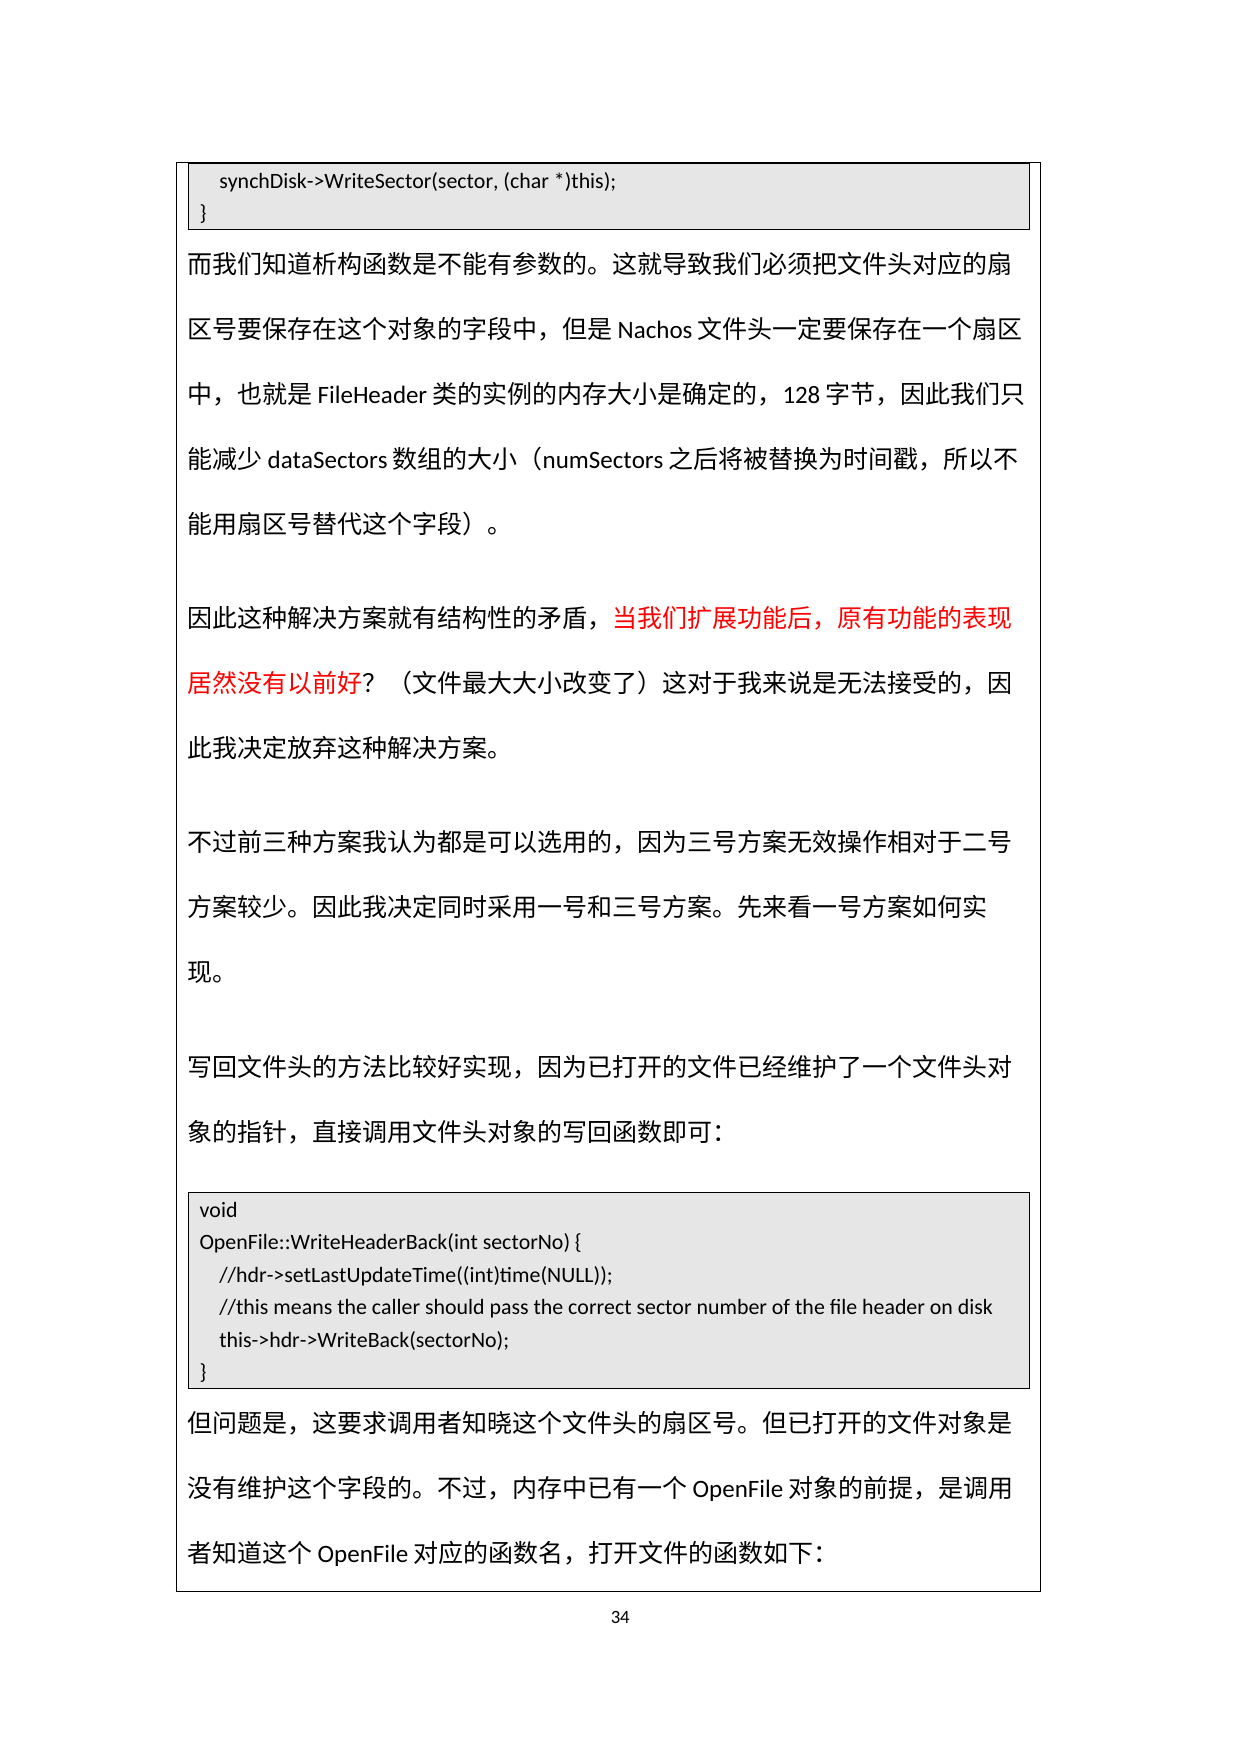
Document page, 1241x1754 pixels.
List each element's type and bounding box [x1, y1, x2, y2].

table_cell [177, 163, 1040, 1591]
